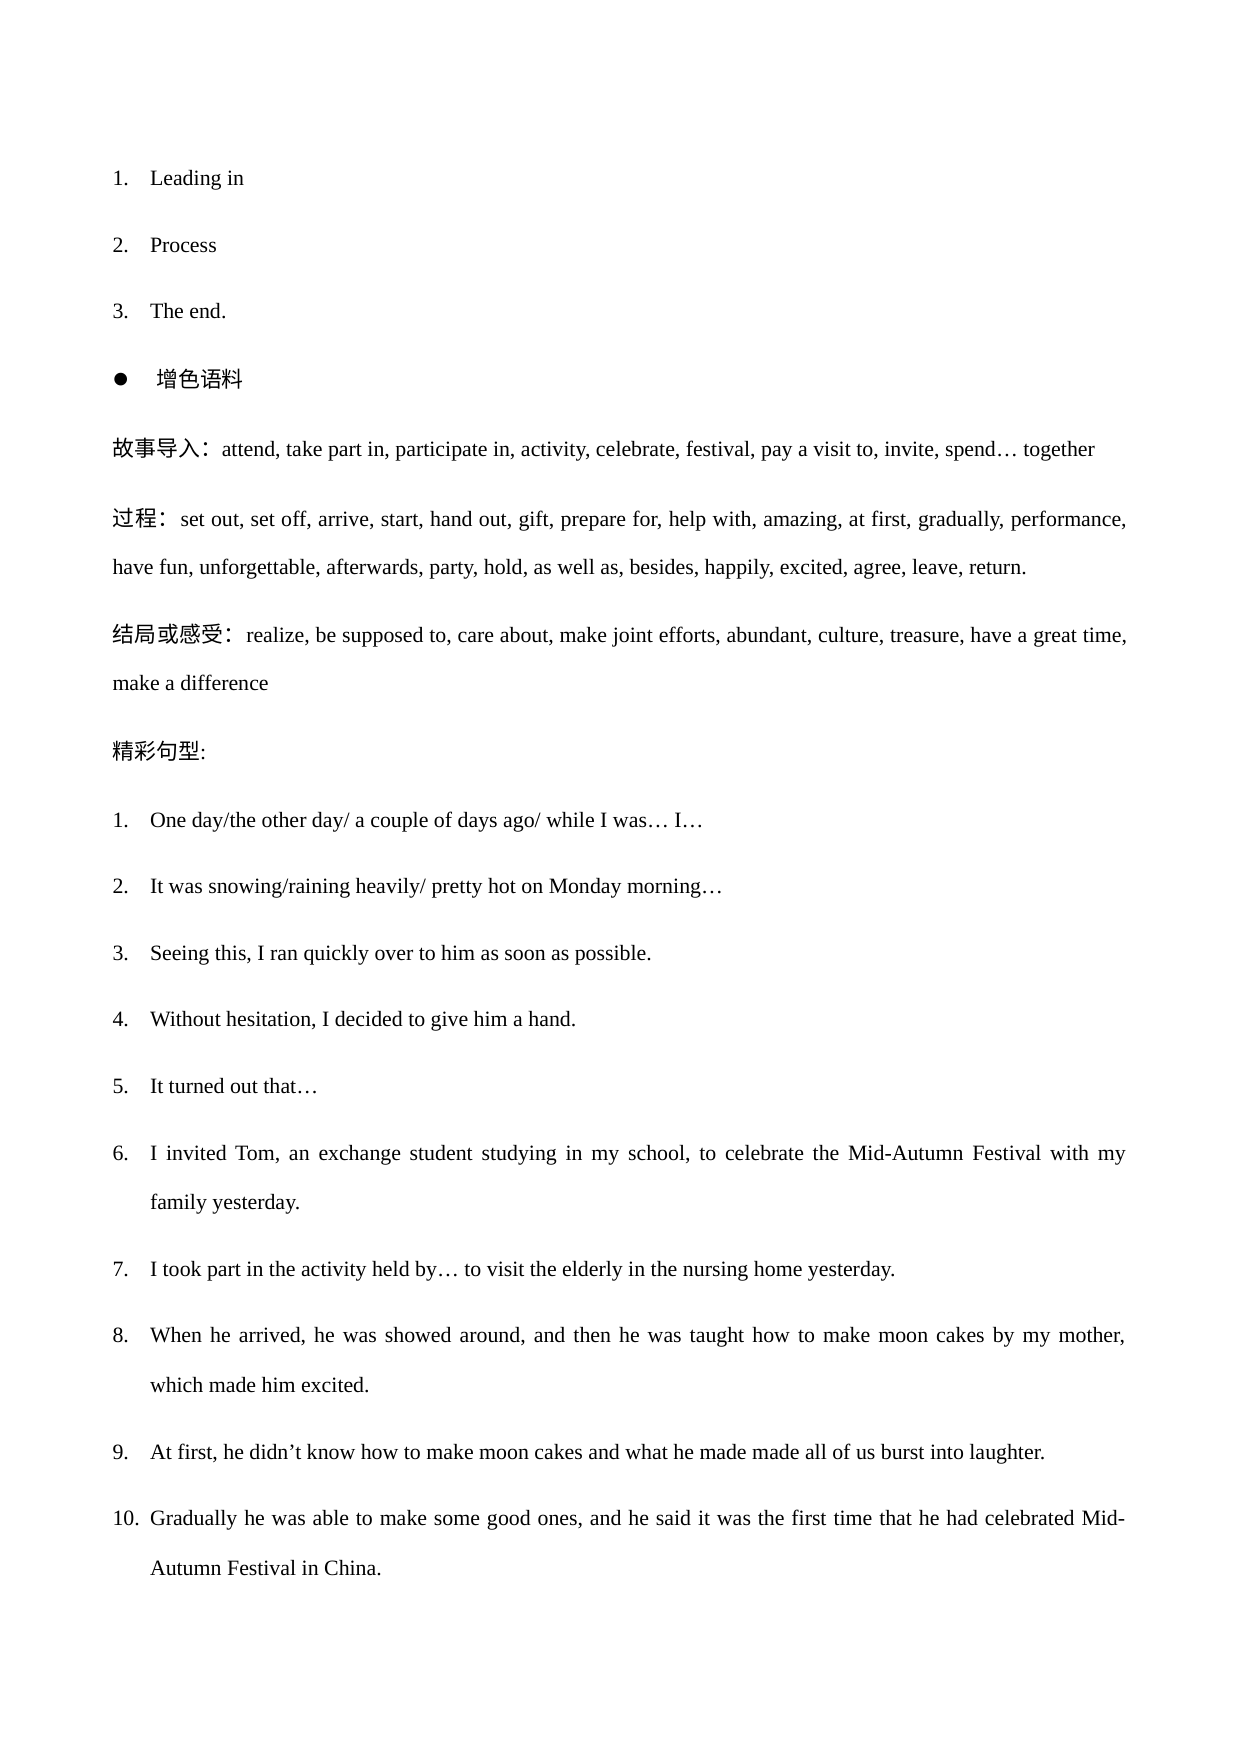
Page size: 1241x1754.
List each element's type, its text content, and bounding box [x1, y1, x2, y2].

list Leading in [112, 161, 1128, 194]
list Without hesitation, I decided to give him a hand. [112, 1002, 1128, 1036]
list Gradually he was able to make some good ones, and he said it was the first time that he had celebrated Mid-Autumn Festival in China. [112, 1501, 1128, 1584]
list Process [112, 228, 1128, 261]
list One day/the other day/ a couple of days ago/ while I was… I… [112, 803, 1128, 836]
list It was snowing/raining heavily/ pretty hot on Monday morning… [112, 869, 1128, 902]
list Seeing this, I ran quickly over to him as soon as possible. [112, 936, 1128, 969]
list The end. [112, 294, 1128, 327]
list I took part in the activity held by… to visit the elderly in the nursing home yesterday. [112, 1252, 1128, 1285]
list It turned out that… [112, 1069, 1128, 1102]
list At first, he didn’t know how to make moon cakes and what he made made all of us burst into laughter. [112, 1435, 1128, 1468]
list When he arrived, he was showed around, and then he was taught how to make moon cakes by my mother, which made him excited. [112, 1318, 1128, 1401]
text 过程：set out, set off, arrive, start, hand out, gift, prepare for, help with, amazing, at first, gradually, performance, have fun, unforgettable, afterwards, party, hold, as well as, besides, happily, excited, agree, leave, return. [112, 501, 1128, 583]
text 结局或感受：realize, be supposed to, care about, make joint efforts, abundant, culture, treasure, have a great time, make a difference [112, 617, 1128, 699]
list 增色语料 [112, 361, 1128, 394]
list I invited Tom, an exchange student studying in my school, to celebrate the Mid-Autumn Festival with my family yesterday. [112, 1136, 1128, 1218]
text 故事导入：attend, take part in, participate in, activity, celebrate, festival, pay a visit to, invite, spend… together [112, 431, 1128, 464]
text 精彩句型: [112, 733, 1128, 766]
